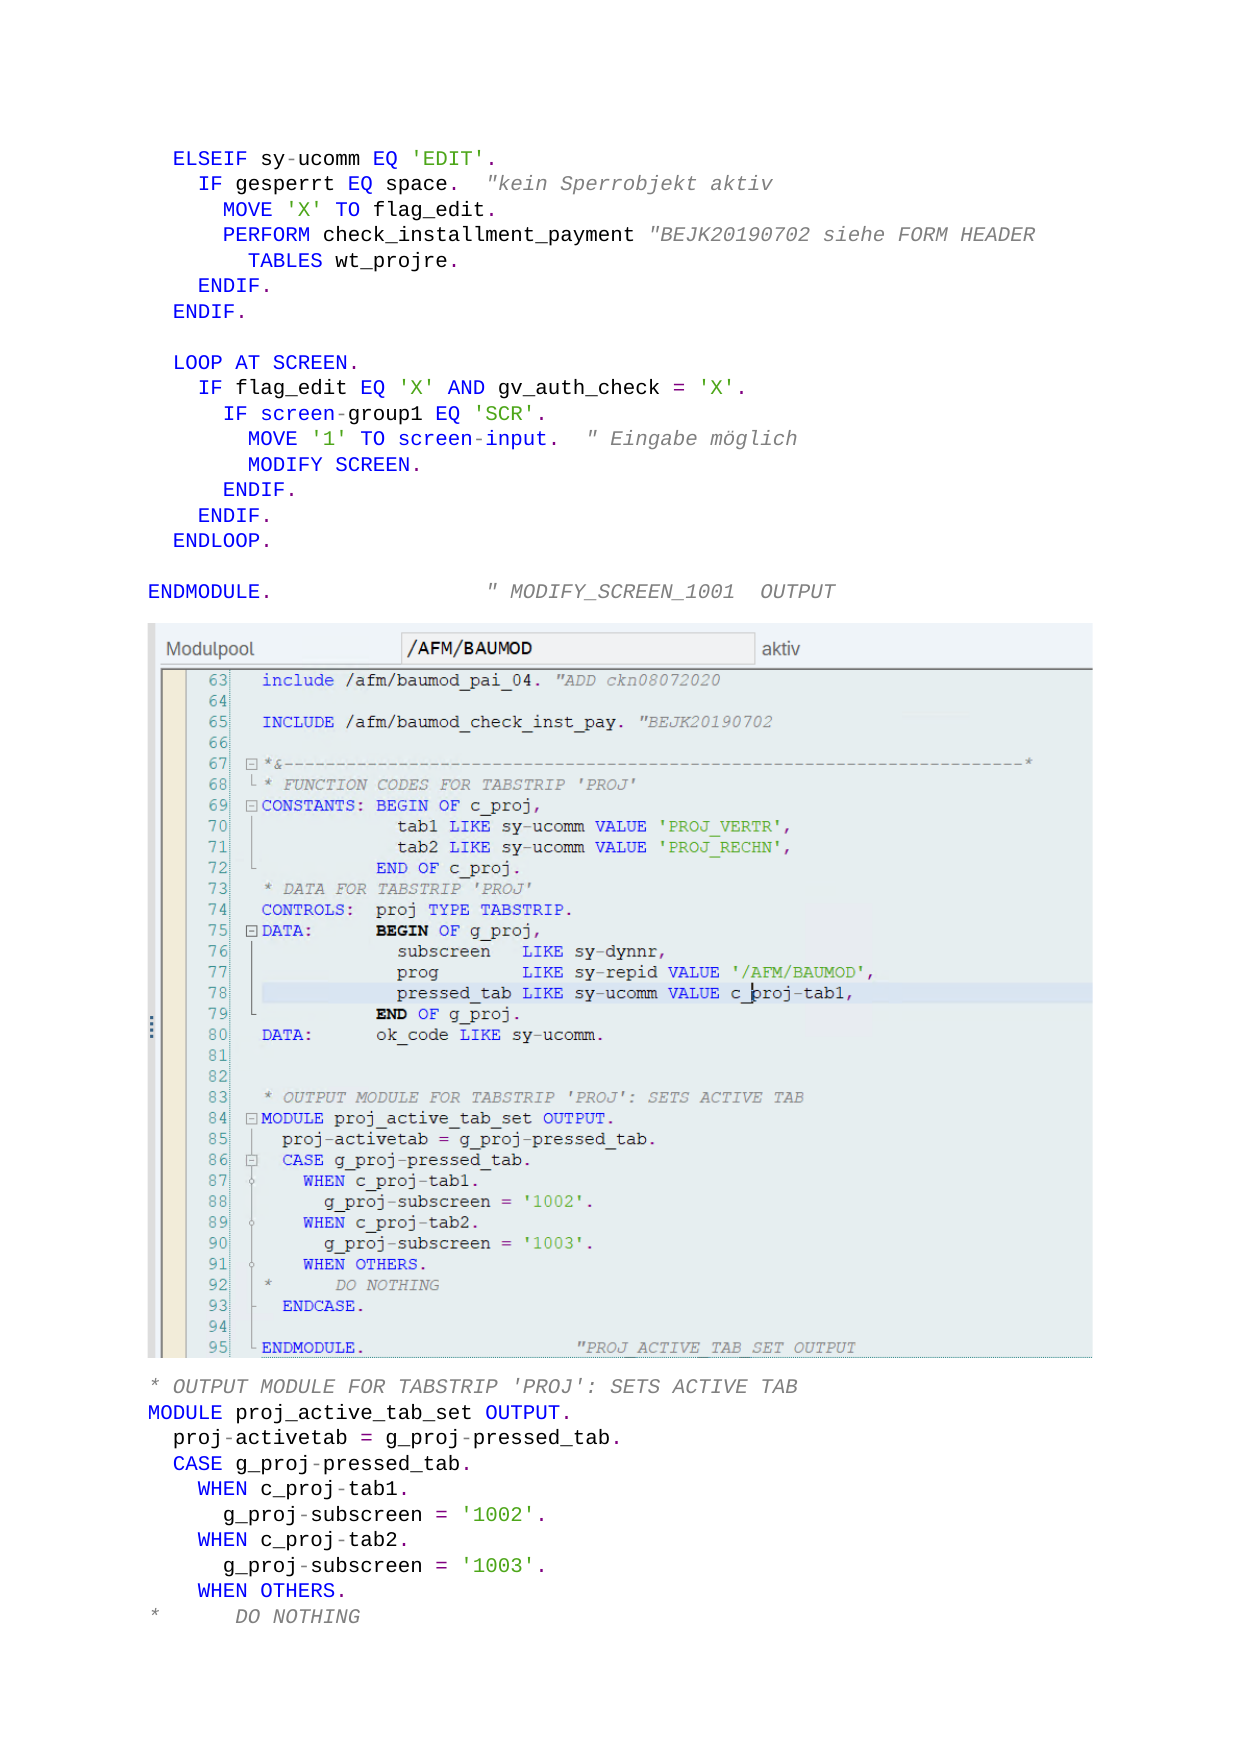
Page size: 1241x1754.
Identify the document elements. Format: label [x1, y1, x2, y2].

text [148, 1376, 1093, 1629]
picture [147, 623, 1093, 1358]
text [148, 148, 1093, 605]
